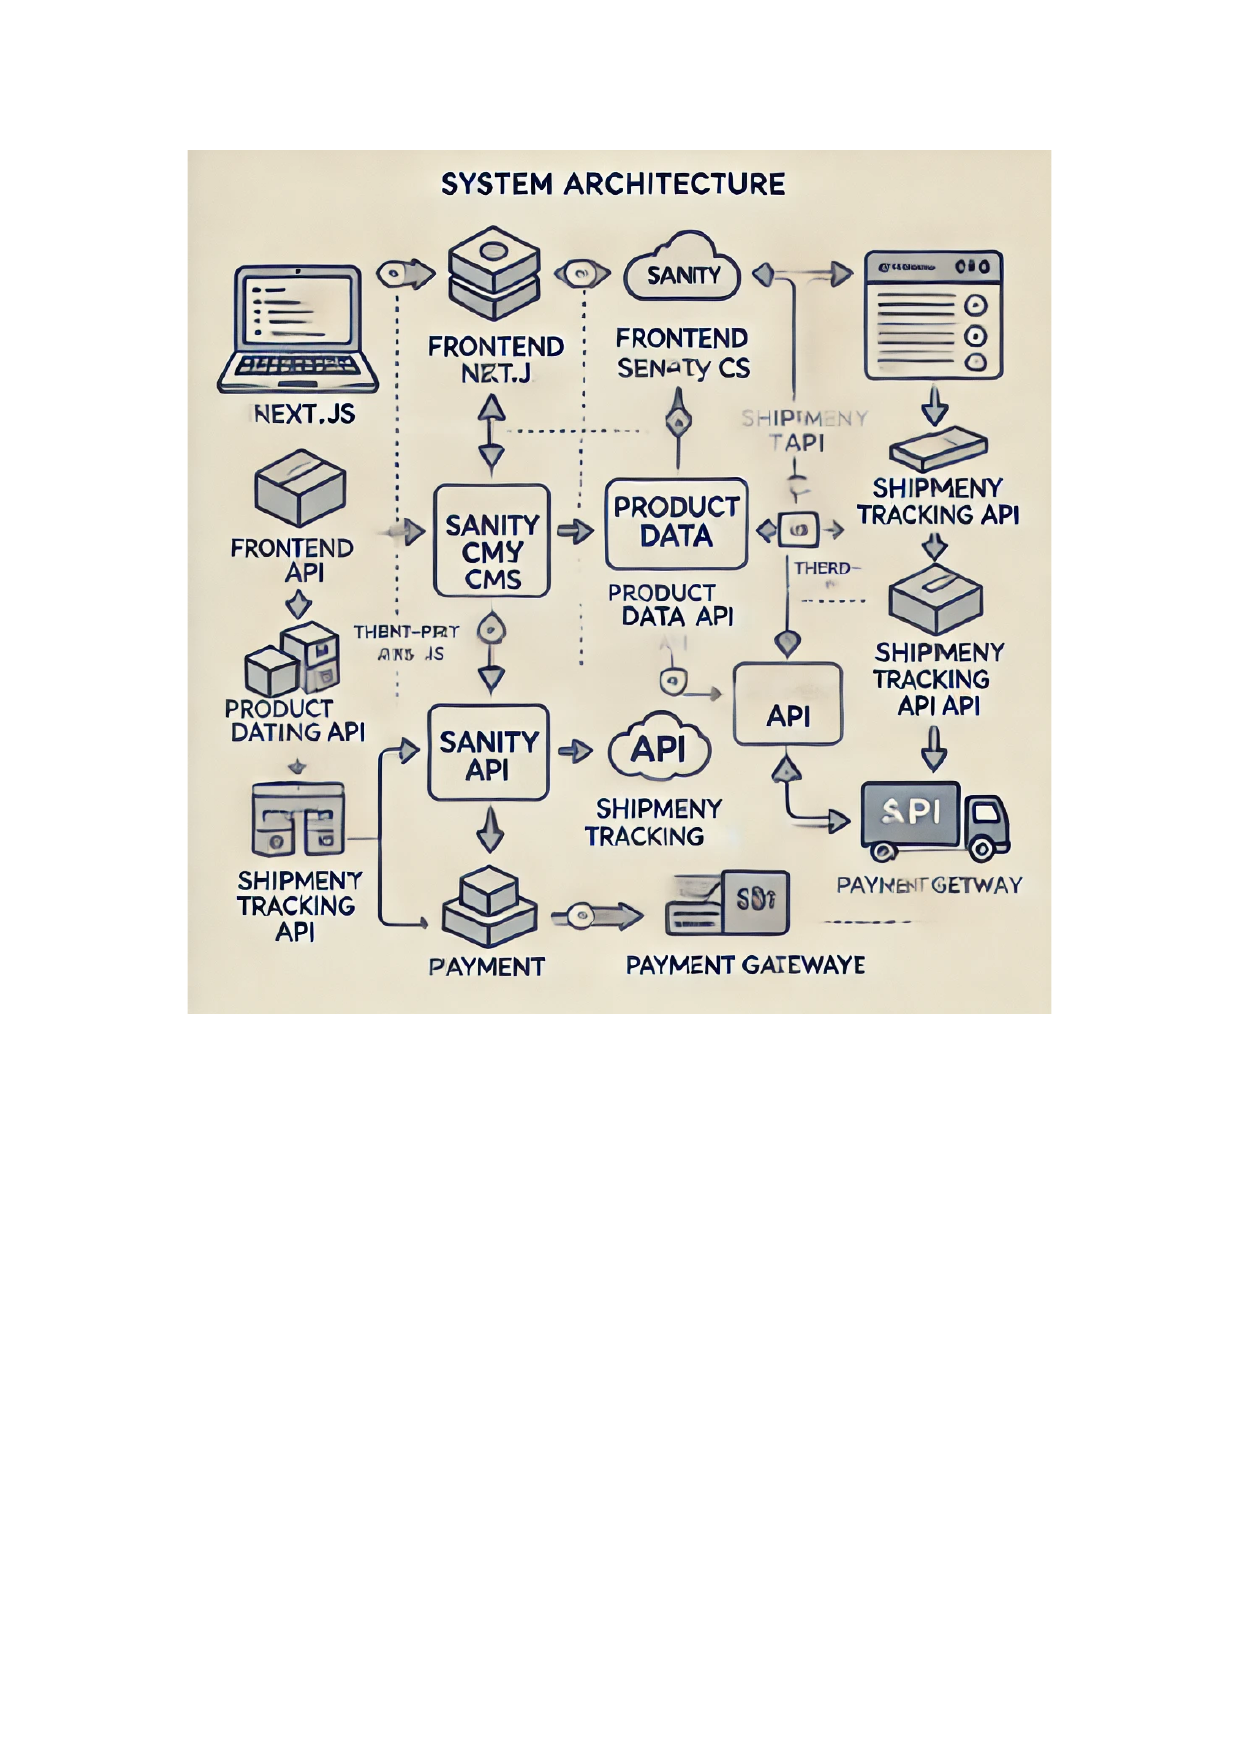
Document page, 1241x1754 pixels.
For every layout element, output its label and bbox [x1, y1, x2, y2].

picture [187, 150, 1052, 1014]
